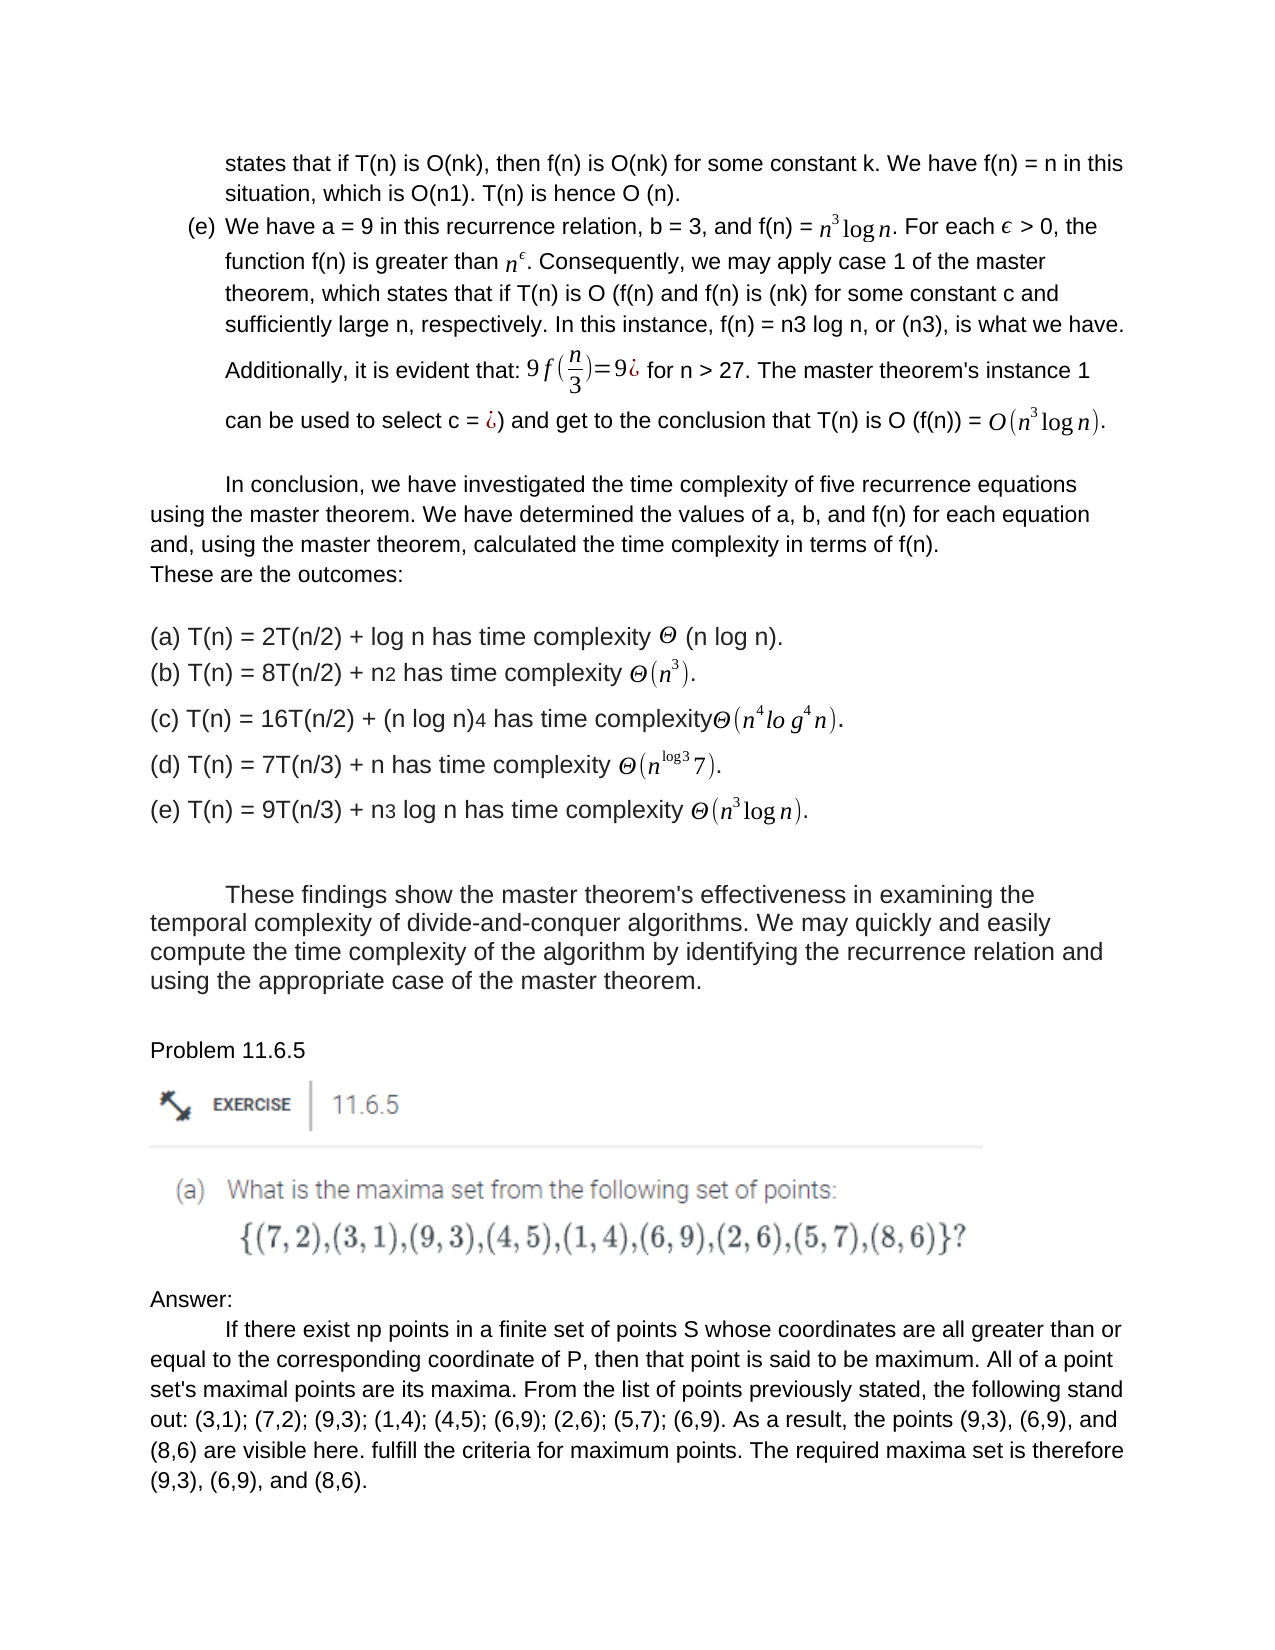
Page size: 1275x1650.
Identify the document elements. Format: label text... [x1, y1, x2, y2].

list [187, 150, 1125, 207]
text (c) T(n) = 16T(n/2) + (n log n)4 has time complexity. [150, 701, 1125, 735]
text Problem 11.6.5 [150, 1037, 1125, 1064]
text These are the outcomes: [150, 561, 1125, 588]
text (e) T(n) = 9T(n/3) + n3 log n has time complexity . [150, 793, 1125, 826]
text (b) T(n) = 8T(n/2) + n2 has time complexity . [150, 656, 1125, 689]
picture [150, 1067, 983, 1282]
text If there exist np points in a finite set of points S whose coordinates are all greater than or equal to the corresponding coordinate of P, then that point is said to be maximum. All of a point set's maximal points are its maxima. From the list of points previously stated, the following stand out: (3,1); (7,2); (9,3); (1,4); (4,5); (6,9); (2,6); (5,7); (6,9). As a result, the points (9,3), (6,9), and (8,6) are visible here. fulfill the criteria for maximum points. The required maxima set is therefore (9,3), (6,9), and (8,6). [150, 1316, 1125, 1493]
list We have a = 9 in this recurrence relation, b = 3, and f(n) = . For each > 0, the function f(n) is greater than . Consequently, we may apply case 1 of the master theorem, which states that if T(n) is O (f(n) and f(n) is (nk) for some constant c and sufficiently large n, respectively. In this instance, f(n) = n3 log n, or (n3), is what we have. Additionally, it is evident that: for n > 27. The master theorem's instance 1 can be used to select c = ) and get to the conclusion that T(n) is O (f(n)) = . [187, 210, 1125, 437]
text Answer: [150, 1286, 1125, 1312]
text (a) T(n) = 2T(n/2) + log n has time complexity (n log n). [150, 622, 1125, 651]
text In conclusion, we have investigated the time complexity of five recurrence equations using the master theorem. We have determined the values of a, b, and f(n) for each equation and, using the master theorem, calculated the time complexity in terms of f(n). [150, 471, 1125, 557]
text (d) T(n) = 7T(n/3) + n has time complexity . [150, 748, 1125, 781]
text These findings show the master theorem's effectiveness in examining the temporal complexity of divide-and-conquer algorithms. We may quickly and easily compute the time complexity of the algorithm by identifying the recurrence relation and using the appropriate case of the master theorem. [150, 880, 1125, 995]
